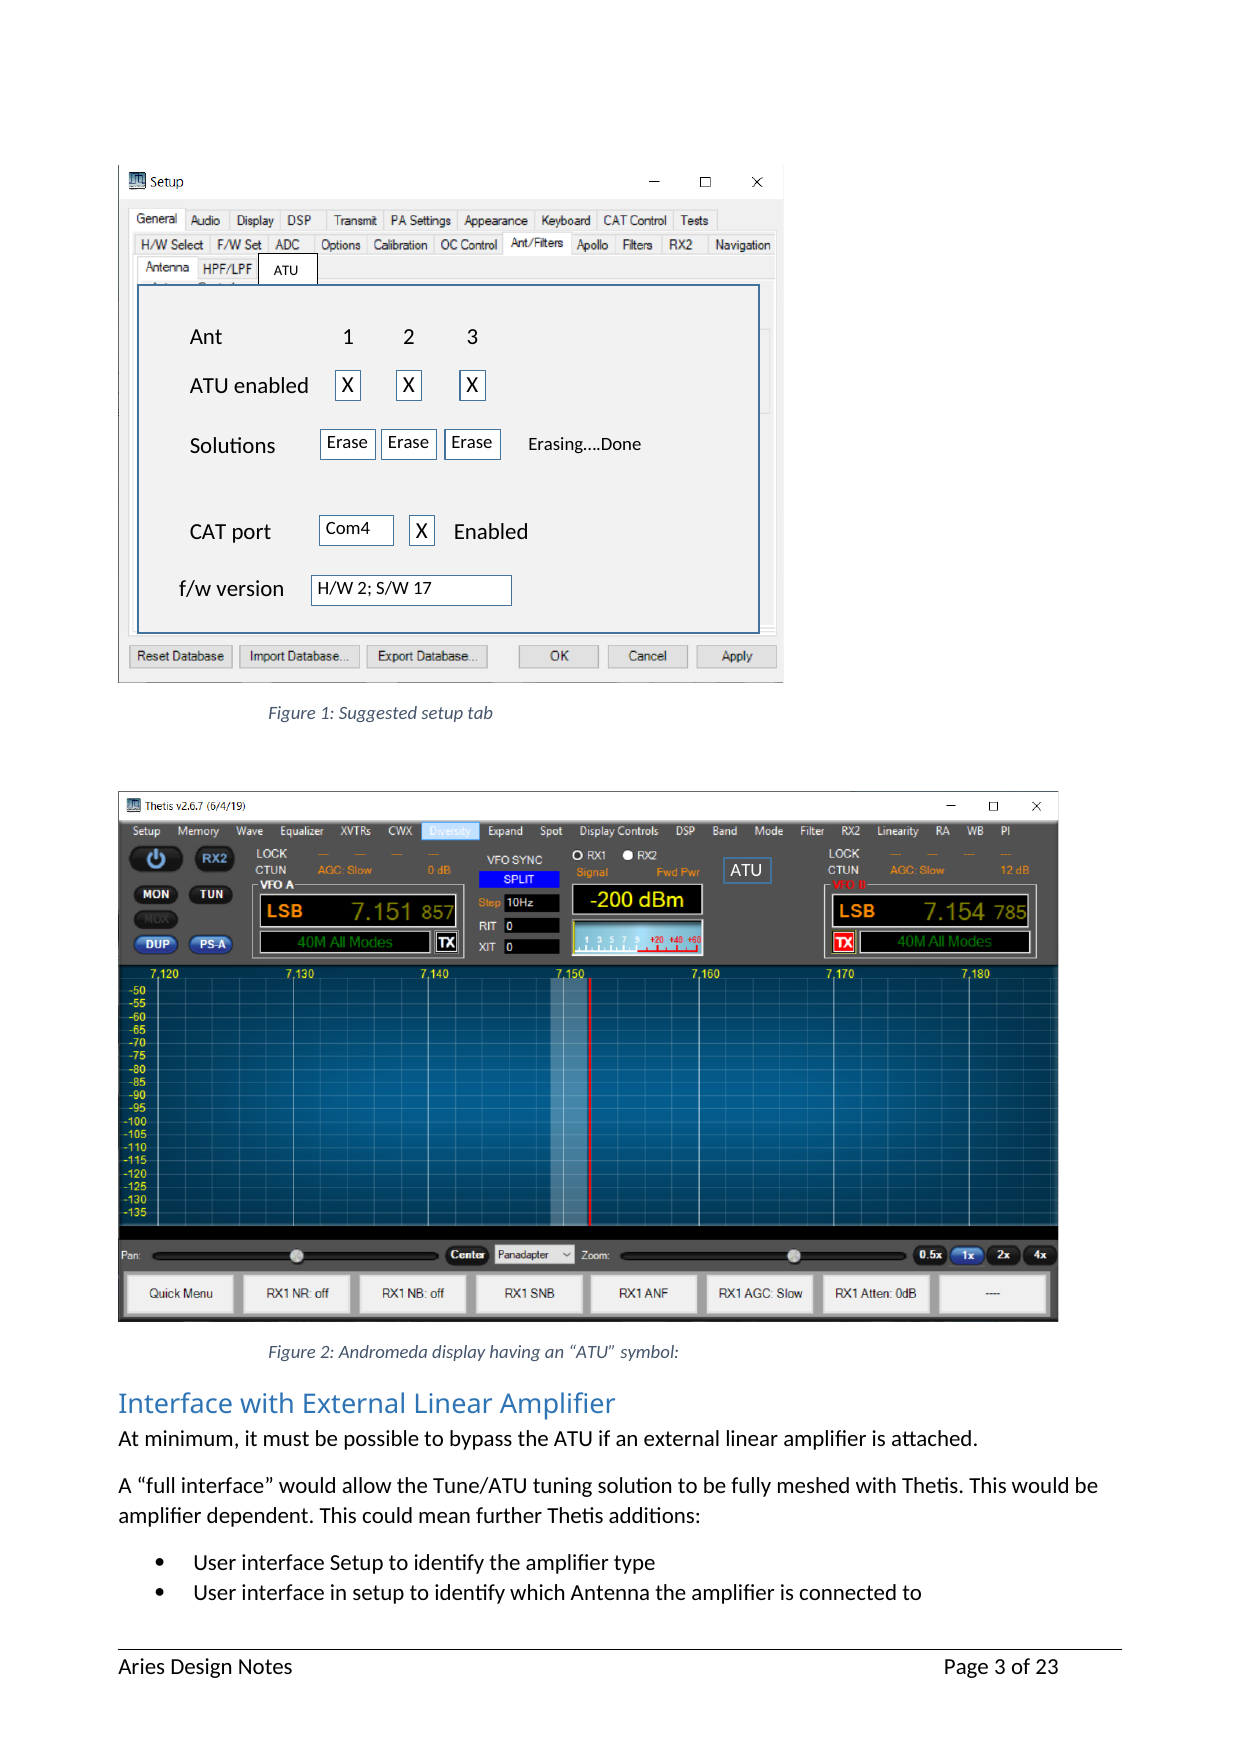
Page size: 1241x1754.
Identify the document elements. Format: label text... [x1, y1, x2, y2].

list User interface in setup to identify which Antenna the amplifier is connected to [156, 1578, 1122, 1606]
text At minimum, it must be possible to bypass the ATU if an external linear amplifier is attached. [118, 1424, 1122, 1452]
list User interface Setup to identify the amplifier type [156, 1548, 1122, 1576]
subtitle Interface with External Linear Amplifier [118, 1384, 1122, 1421]
text Figure 1: Suggested setup tab [268, 701, 1122, 724]
picture [118, 791, 1059, 1322]
text Figure 2: Andromeda display having an “ATU” symbol: [268, 1340, 1122, 1363]
picture [118, 165, 784, 683]
text A “full interface” would allow the Tune/ATU tuning solution to be fully meshed with Thetis. This would be amplifier dependent. This could mean further Thetis additions: [118, 1471, 1122, 1529]
